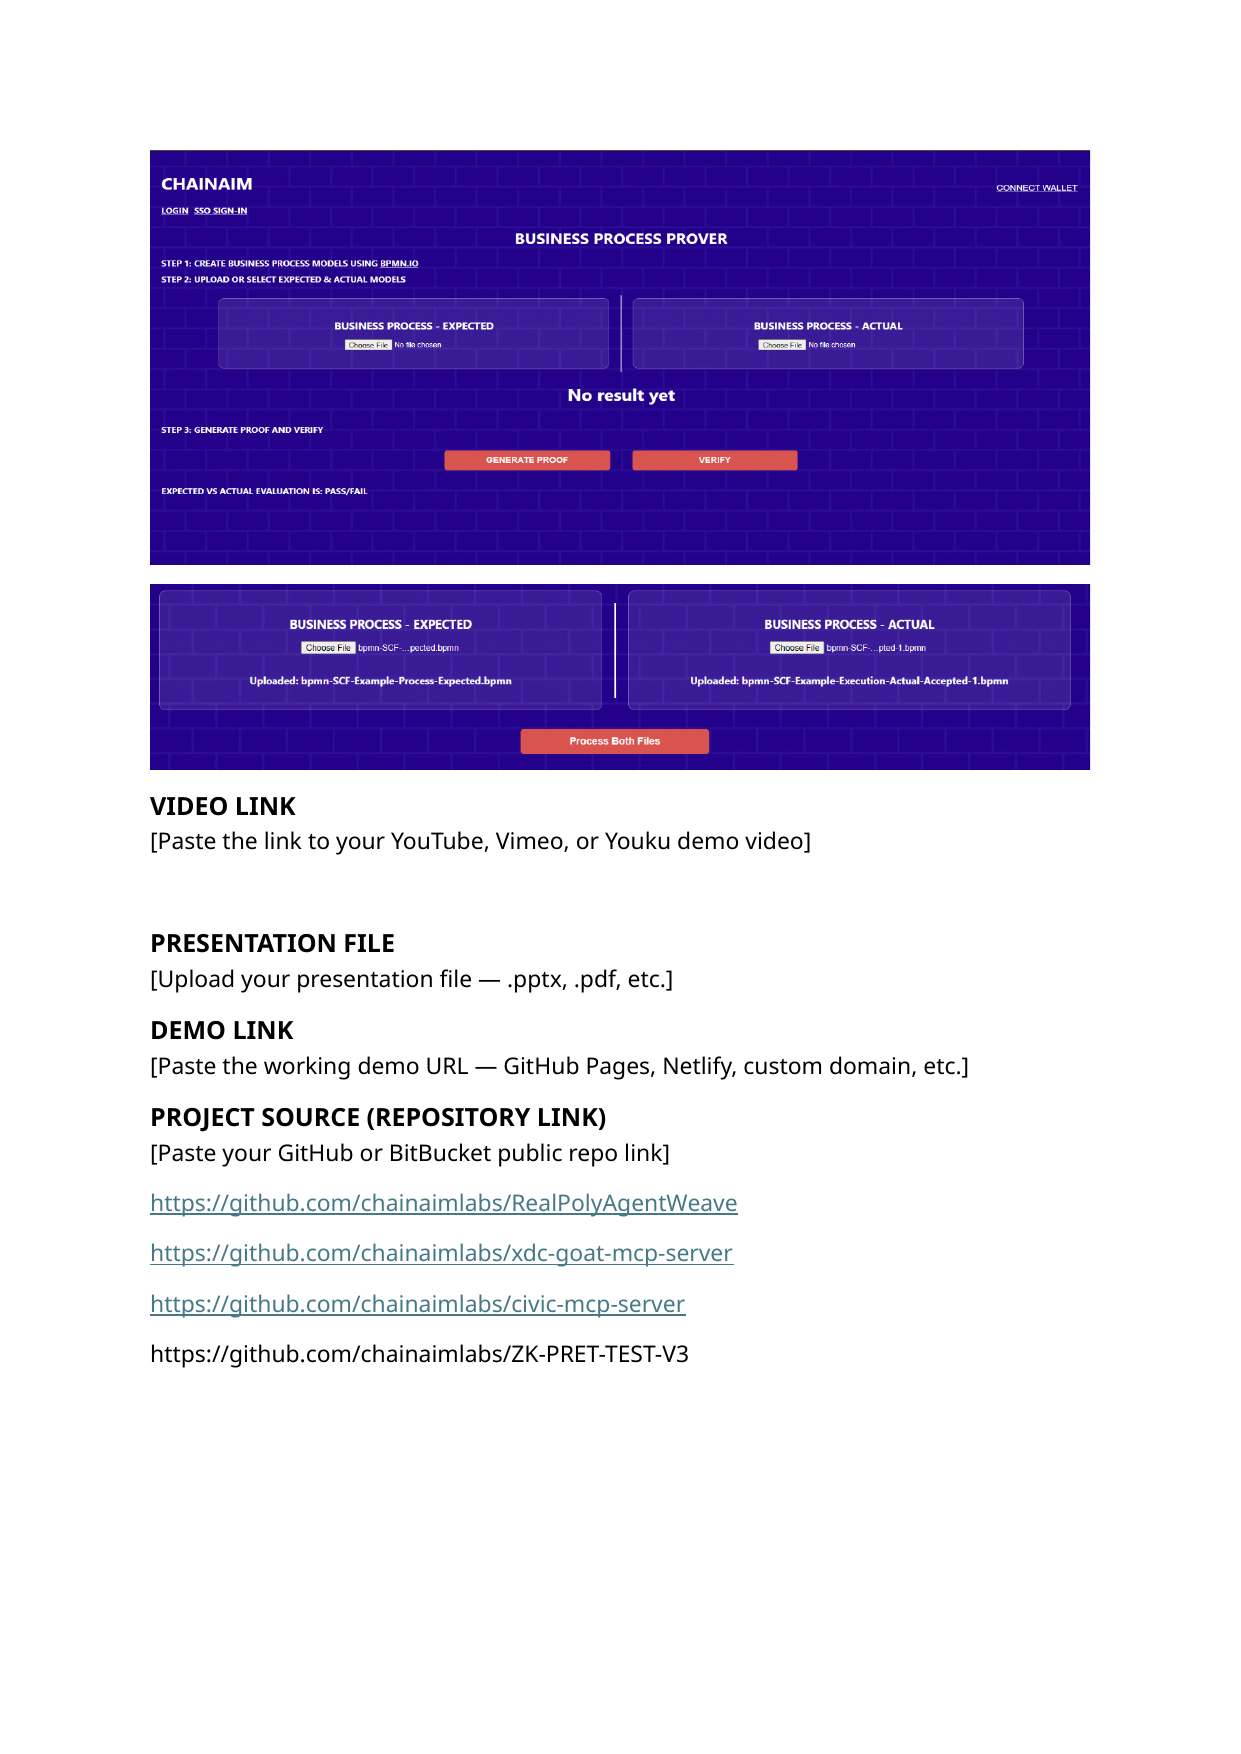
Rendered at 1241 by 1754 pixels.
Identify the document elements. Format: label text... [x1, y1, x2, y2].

text https://github.com/chainaimlabs/RealPolyAgentWeave [150, 1187, 1090, 1218]
text https://github.com/chainaimlabs/civic-mcp-server [150, 1288, 1090, 1319]
picture [150, 584, 1091, 770]
text PROJECT SOURCE (REPOSITORY LINK) [Paste your GitHub or BitBucket public repo link] [150, 1100, 1090, 1168]
text PRESENTATION FILE [Upload your presentation file — .pptx, .pdf, etc.] [150, 926, 1090, 994]
text https://github.com/chainaimlabs/ZK-PRET-TEST-V3 [150, 1338, 1090, 1369]
text VIDEO LINK [Paste the link to your YouTube, Vimeo, or Youku demo video] [150, 789, 1090, 856]
picture [150, 150, 1091, 565]
text https://github.com/chainaimlabs/xdc-goat-mcp-server [150, 1237, 1090, 1269]
text DEMO LINK [Paste the working demo URL — GitHub Pages, Netlify, custom domain, etc.] [150, 1013, 1090, 1081]
